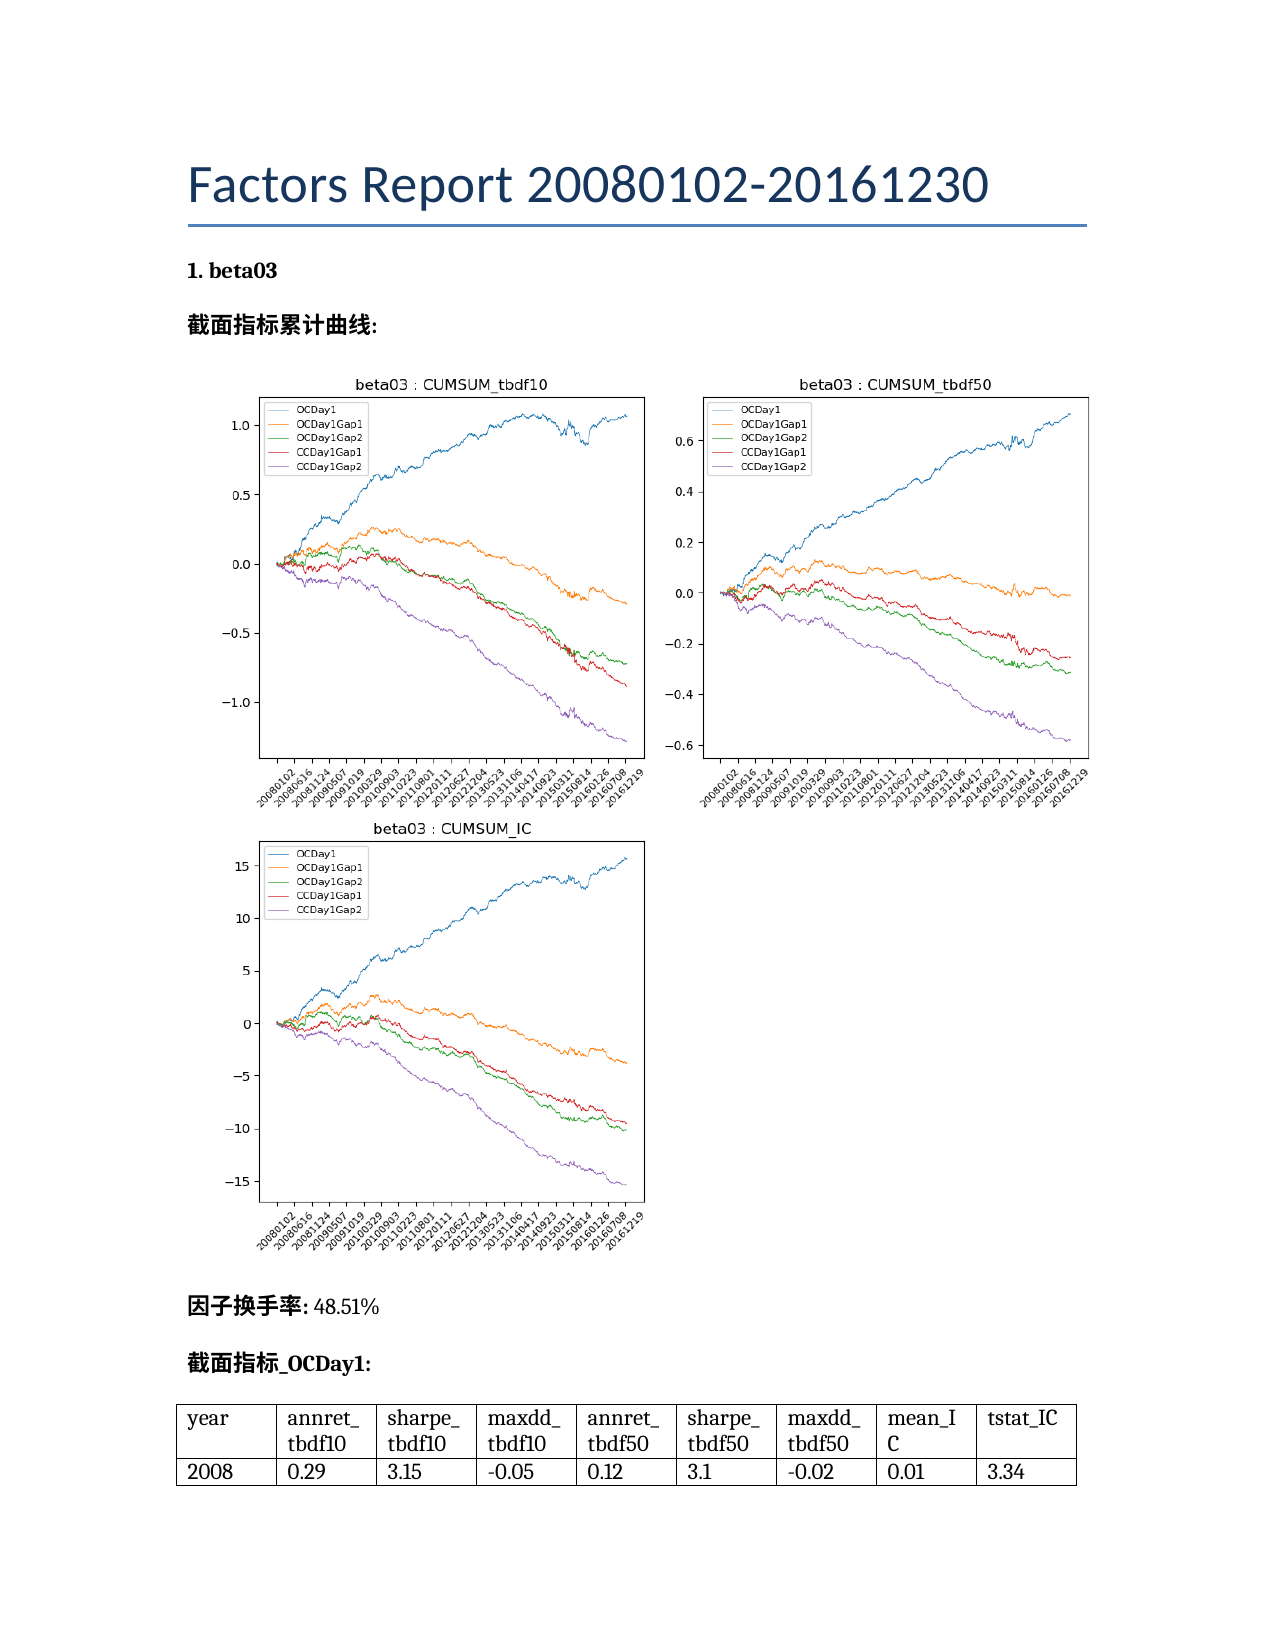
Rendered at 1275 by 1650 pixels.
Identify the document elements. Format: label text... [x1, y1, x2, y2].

table_header tstat_IC [977, 1405, 1076, 1458]
table_cell 3.15 [377, 1459, 476, 1485]
table_cell 2008 [177, 1459, 276, 1485]
table_header annret_tbdf10 [277, 1405, 376, 1458]
text 因子换手率: 48.51% [187, 1290, 1087, 1322]
table_cell -0.05 [477, 1459, 576, 1485]
text 截面指标_OCDay1: [187, 1347, 1087, 1378]
table_cell 0.12 [577, 1459, 676, 1485]
table_header annret_tbdf50 [577, 1405, 676, 1458]
picture [206, 365, 1107, 1266]
table_header mean_IC [877, 1405, 976, 1458]
table_header sharpe_tbdf10 [377, 1405, 476, 1458]
table_cell -0.02 [777, 1459, 876, 1485]
table_cell 0.01 [877, 1459, 976, 1485]
table_header maxdd_tbdf50 [777, 1405, 876, 1458]
table_header maxdd_tbdf10 [477, 1405, 576, 1458]
title Factors Report 20080102-20161230 [187, 150, 1087, 227]
table_cell 0.29 [277, 1459, 376, 1485]
text 截面指标累计曲线: [187, 309, 1087, 340]
table_cell 3.1 [677, 1459, 776, 1485]
table_header year [177, 1405, 276, 1458]
table_header sharpe_tbdf50 [677, 1405, 776, 1458]
table_cell 3.34 [977, 1459, 1076, 1485]
text 1. beta03 [187, 258, 1087, 284]
